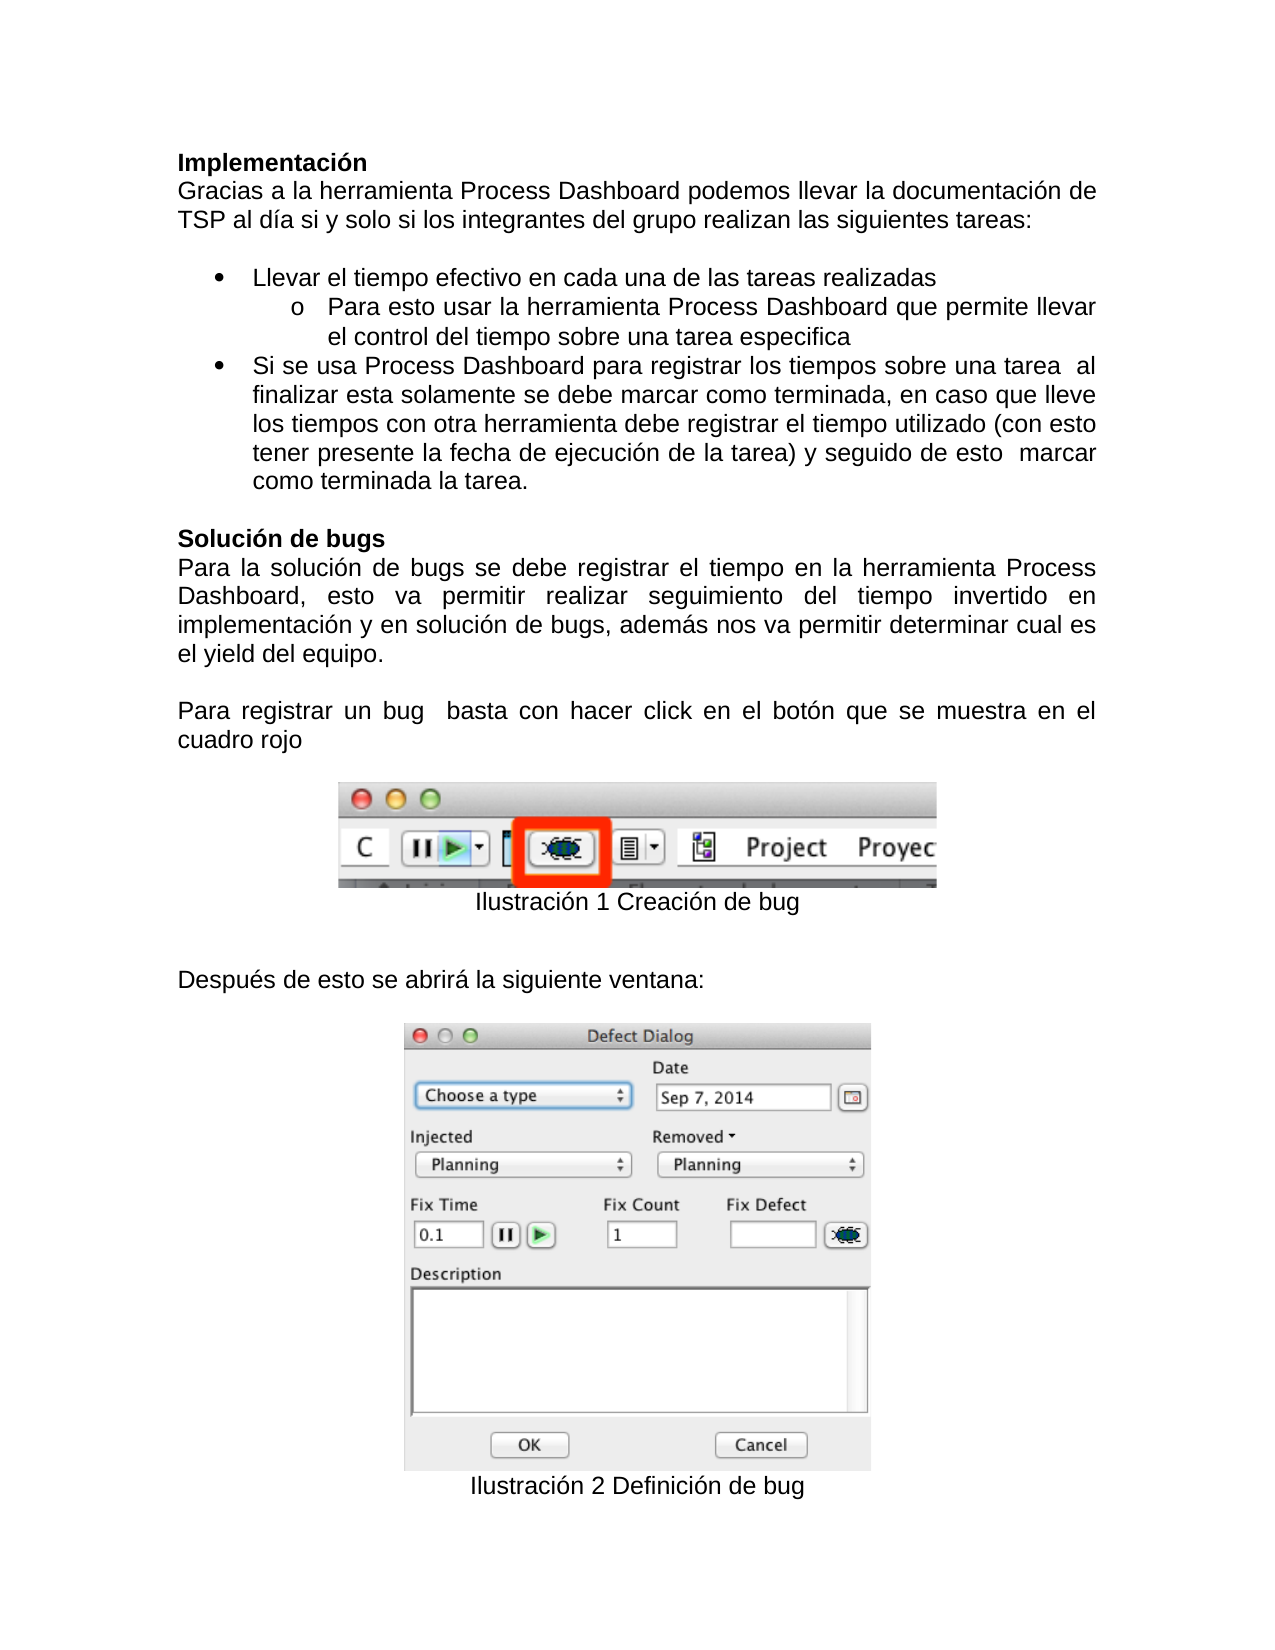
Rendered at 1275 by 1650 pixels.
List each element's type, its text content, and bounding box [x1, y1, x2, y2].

text Ilustración 2 Definición de bug [177, 1471, 1098, 1499]
text Gracias a la herramienta Process Dashboard podemos llevar la documentación de TSP al día si y solo si los integrantes del grupo realizan las siguientes tareas: [177, 176, 1098, 234]
list Si se usa Process Dashboard para registrar los tiempos sobre una tarea al finalizar esta solamente se debe marcar como terminada, en caso que lleve los tiempos con otra herramienta debe registrar el tiempo utilizado (con esto tener presente la fecha de ejecución de la tarea) y seguido de esto marcar como terminada la tarea. [215, 351, 1098, 495]
text Implementación [177, 148, 1098, 176]
picture [404, 1023, 872, 1471]
text Para la solución de bugs se debe registrar el tiempo en la herramienta Process Dashboard, esto va permitir realizar seguimiento del tiempo invertido en implementación y en solución de bugs, además nos va permitir determinar cual es el yield del equipo. [177, 552, 1098, 667]
picture [338, 782, 937, 888]
list Para esto usar la herramienta Process Dashboard que permite llevar el control del tiempo sobre una tarea especifica [290, 291, 1098, 351]
list Llevar el tiempo efectivo en cada una de las tareas realizadas [215, 263, 1098, 291]
text Para registrar un bug basta con hacer click en el botón que se muestra en el cuadro rojo [177, 696, 1098, 754]
text Ilustración 1 Creación de bug [177, 887, 1098, 916]
text Después de esto se abrirá la siguiente ventana: [177, 966, 1098, 994]
text Solución de bugs [177, 524, 1098, 552]
